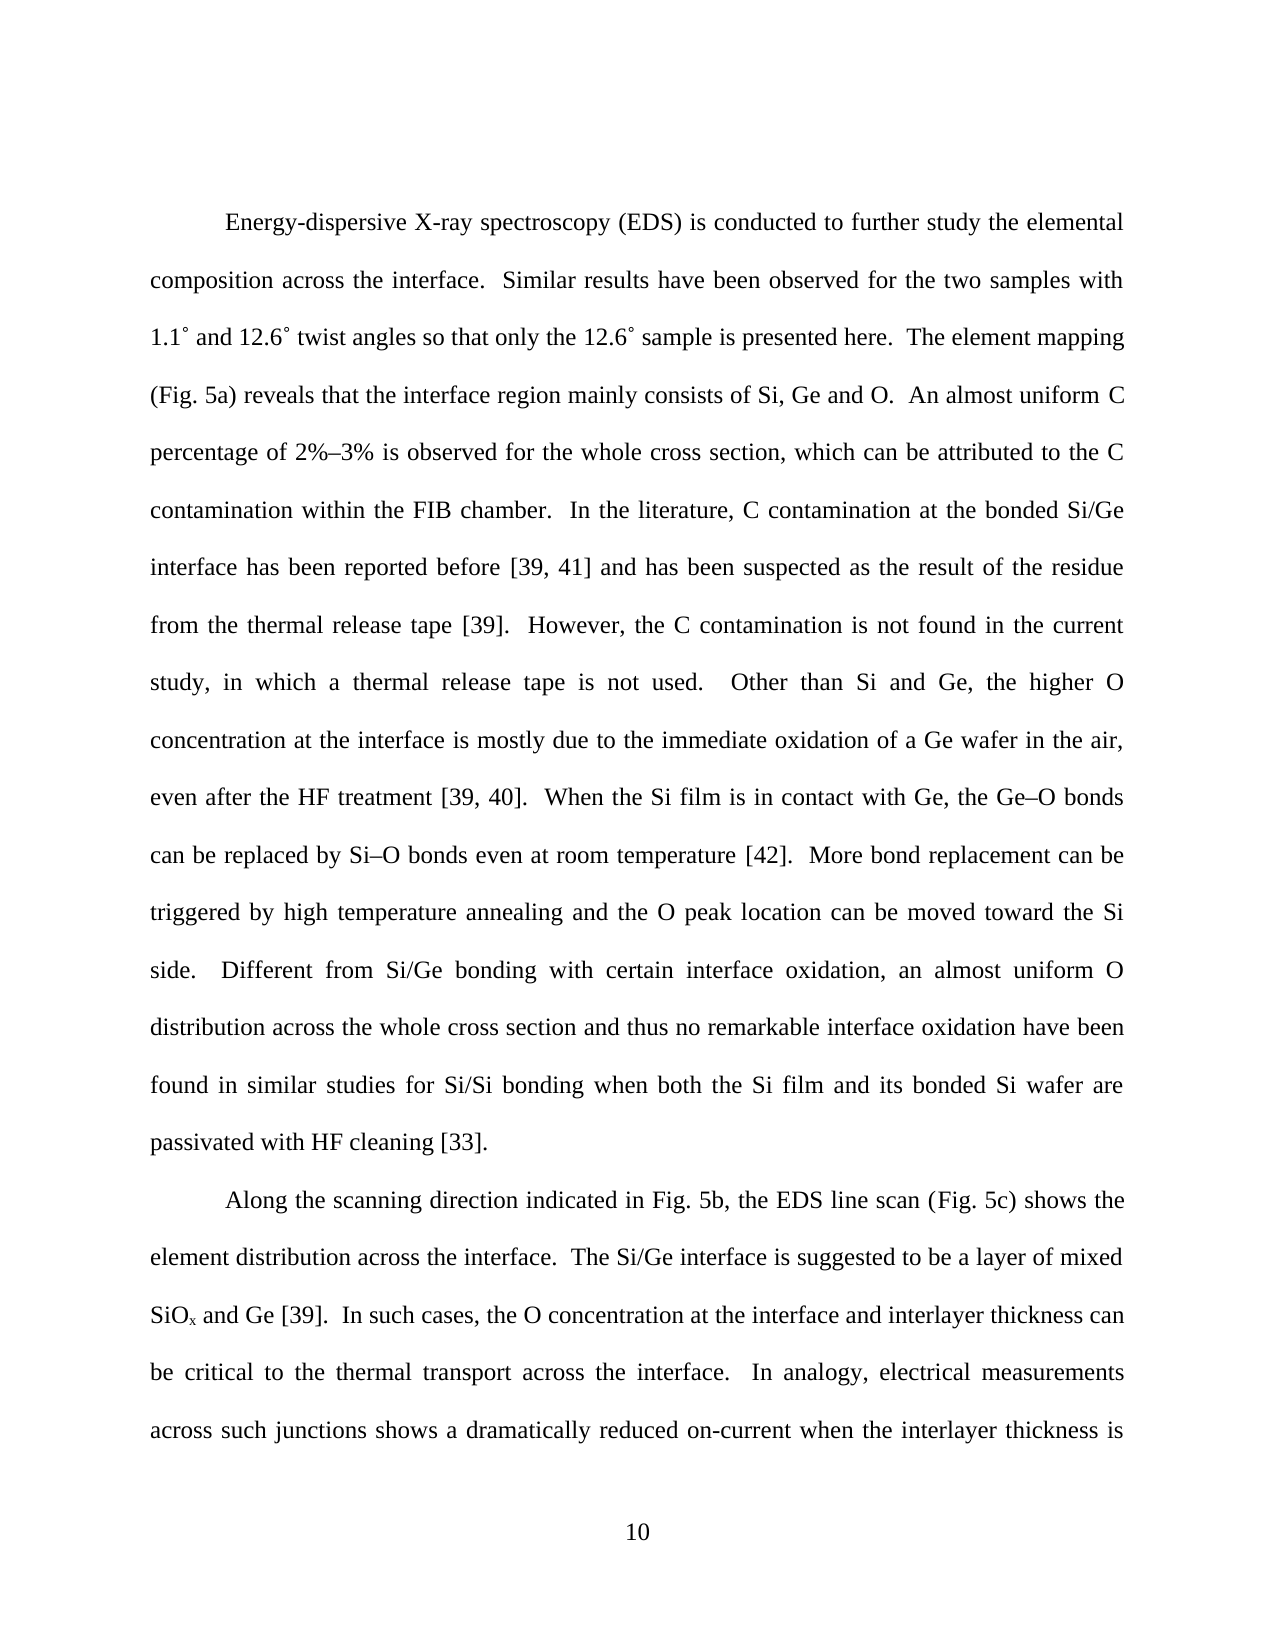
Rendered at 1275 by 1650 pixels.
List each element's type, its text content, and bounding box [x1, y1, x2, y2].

text Energy-dispersive X-ray spectroscopy (EDS) is conducted to further study the elemental composition across the interface. Similar results have been observed for the two samples with 1.1˚ and 12.6˚ twist angles so that only the 12.6˚ sample is presented here. The element mapping (Fig. 5a) reveals that the interface region mainly consists of Si, Ge and O. An almost uniform C percentage of 2%–3% is observed for the whole cross section, which can be attributed to the C contamination within the FIB chamber. In the literature, C contamination at the bonded Si/Ge interface has been reported before [39, 41] and has been suspected as the result of the residue from the thermal release tape [39]. However, the C contamination is not found in the current study, in which a thermal release tape is not used. Other than Si and Ge, the higher O concentration at the interface is mostly due to the immediate oxidation of a Ge wafer in the air, even after the HF treatment [39, 40]. When the Si film is in contact with Ge, the Ge–O bonds can be replaced by Si–O bonds even at room temperature [42]. More bond replacement can be triggered by high temperature annealing and the O peak location can be moved toward the Si side. Different from Si/Ge bonding with certain interface oxidation, an almost uniform O distribution across the whole cross section and thus no remarkable interface oxidation have been found in similar studies for Si/Si bonding when both the Si film and its bonded Si wafer are passivated with HF cleaning [33]. [150, 207, 1125, 1156]
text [150, 1185, 1125, 1444]
